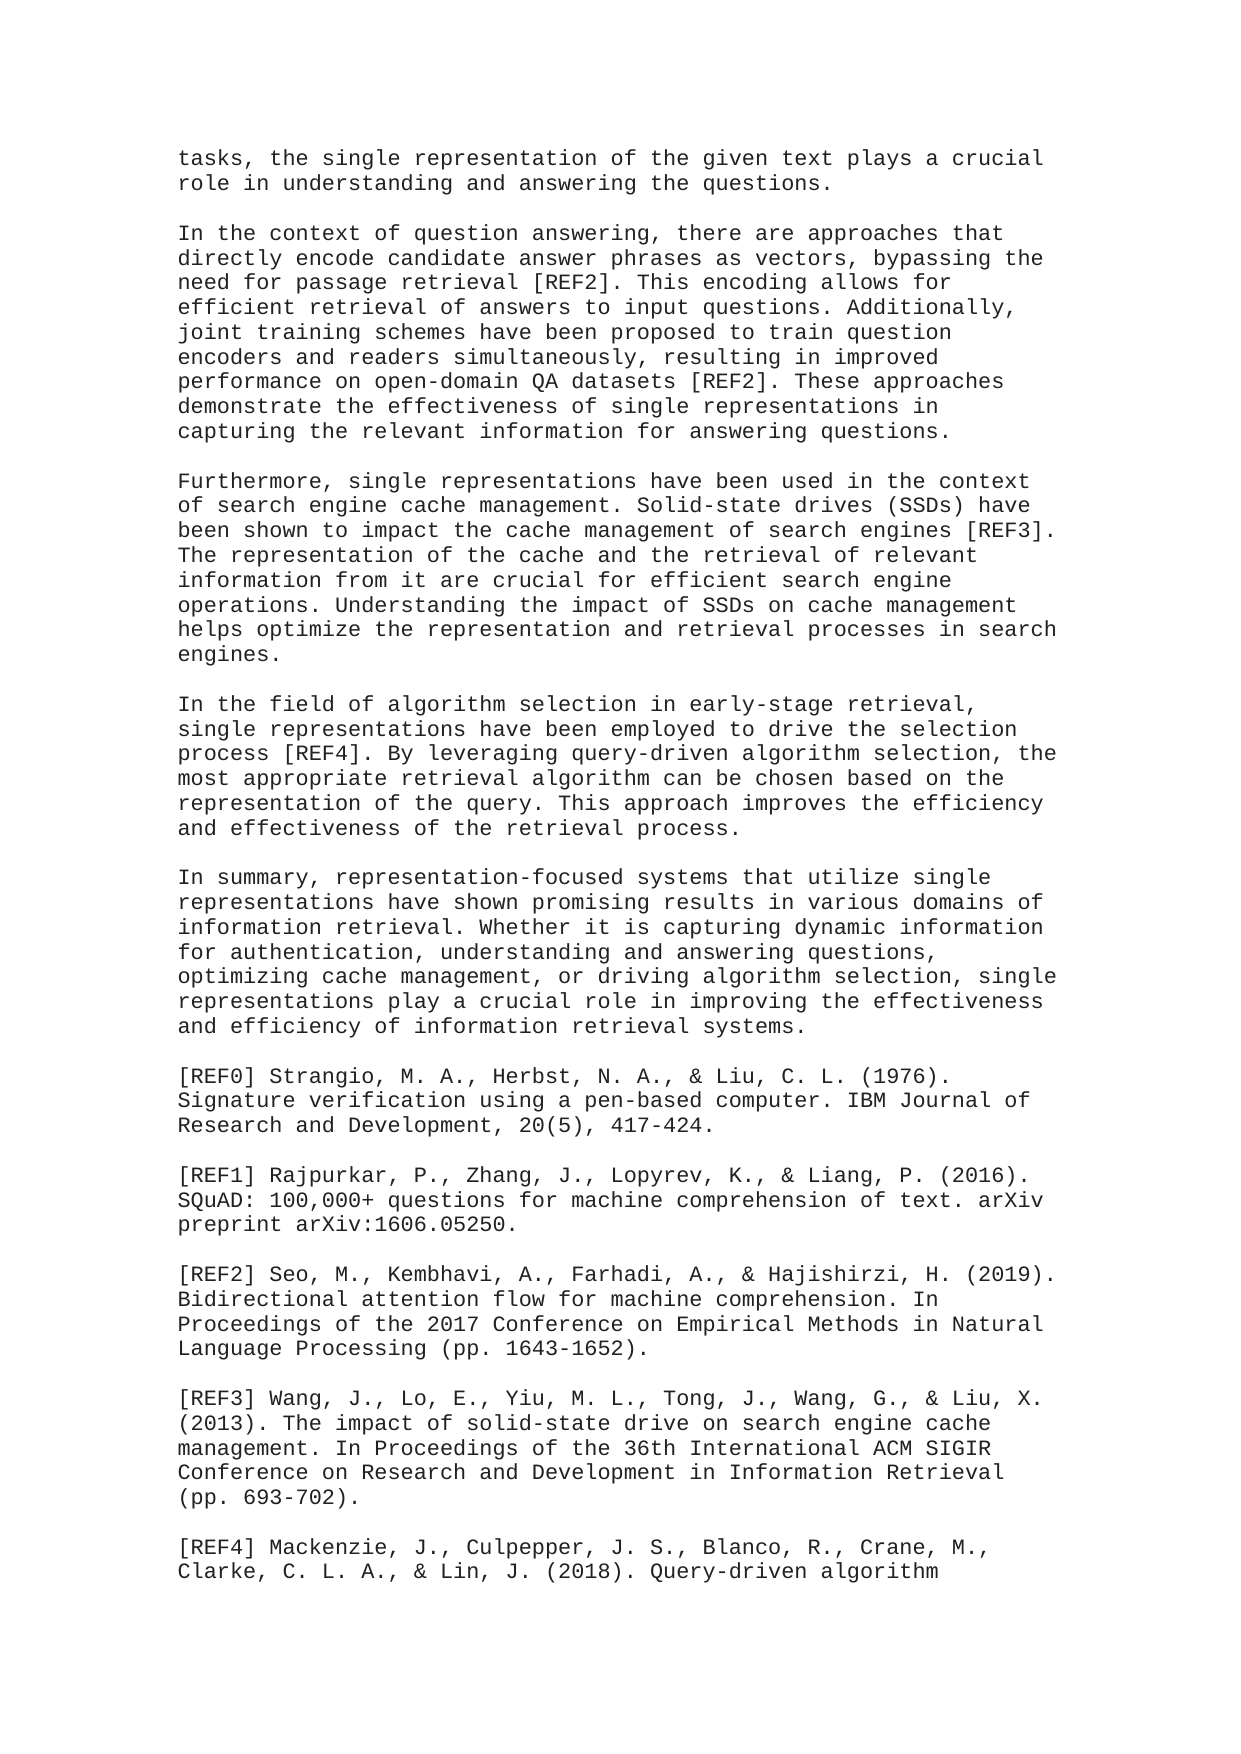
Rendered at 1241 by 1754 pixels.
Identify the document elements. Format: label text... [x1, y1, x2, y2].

text In summary, representation-focused systems that utilize single representations have shown promising results in various domains of information retrieval. Whether it is capturing dynamic information for authentication, understanding and answering questions, optimizing cache management, or driving algorithm selection, single representations play a crucial role in improving the effectiveness and efficiency of information retrieval systems. [807, 867, 1063, 1040]
text Furthermore, single representations have been used in the context of search engine cache management. Solid-state drives (SSDs) have been shown to impact the cache management of search engines [REF3]. The representation of the cache and the retrieval of relevant information from it are crucial for efficient search engine operations. Understanding the impact of SSDs on cache management helps optimize the representation and retrieval processes in search engines. [177, 470, 1063, 668]
text [REF3] Wang, J., Lo, E., Yiu, M. L., Tong, J., Wang, G., & Liu, X. (2013). The impact of solid-state drive on search engine cache management. In Proceedings of the 36th International ACM SIGIR Conference on Research and Development in Information Retrieval (pp. 693-702). [361, 1387, 1063, 1511]
text [REF0] Strangio, M. A., Herbst, N. A., & Liu, C. L. (1976). Signature verification using a pen-based computer. IBM Journal of Research and Development, 20(5), 417-424. [177, 1065, 1063, 1139]
text In the field of algorithm selection in early-stage retrieval, single representations have been employed to drive the selection process [REF4]. By leveraging query-driven algorithm selection, the most appropriate retrieval algorithm can be chosen based on the representation of the query. This approach improves the efficiency and effectiveness of the retrieval process. [177, 693, 1063, 842]
text [REF1] Rajpurkar, P., Zhang, J., Lopyrev, K., & Liang, P. (2016). SQuAD: 100,000+ questions for machine comprehension of text. arXiv preprint arXiv:1606.05250. [518, 1164, 1063, 1238]
text [REF2] Seo, M., Kembhavi, A., Farhadi, A., & Hajishirzi, H. (2019). Bidirectional attention flow for machine comprehension. In Proceedings of the 2017 Conference on Empirical Methods in Natural Language Processing (pp. 1643-1652). [650, 1263, 1063, 1362]
